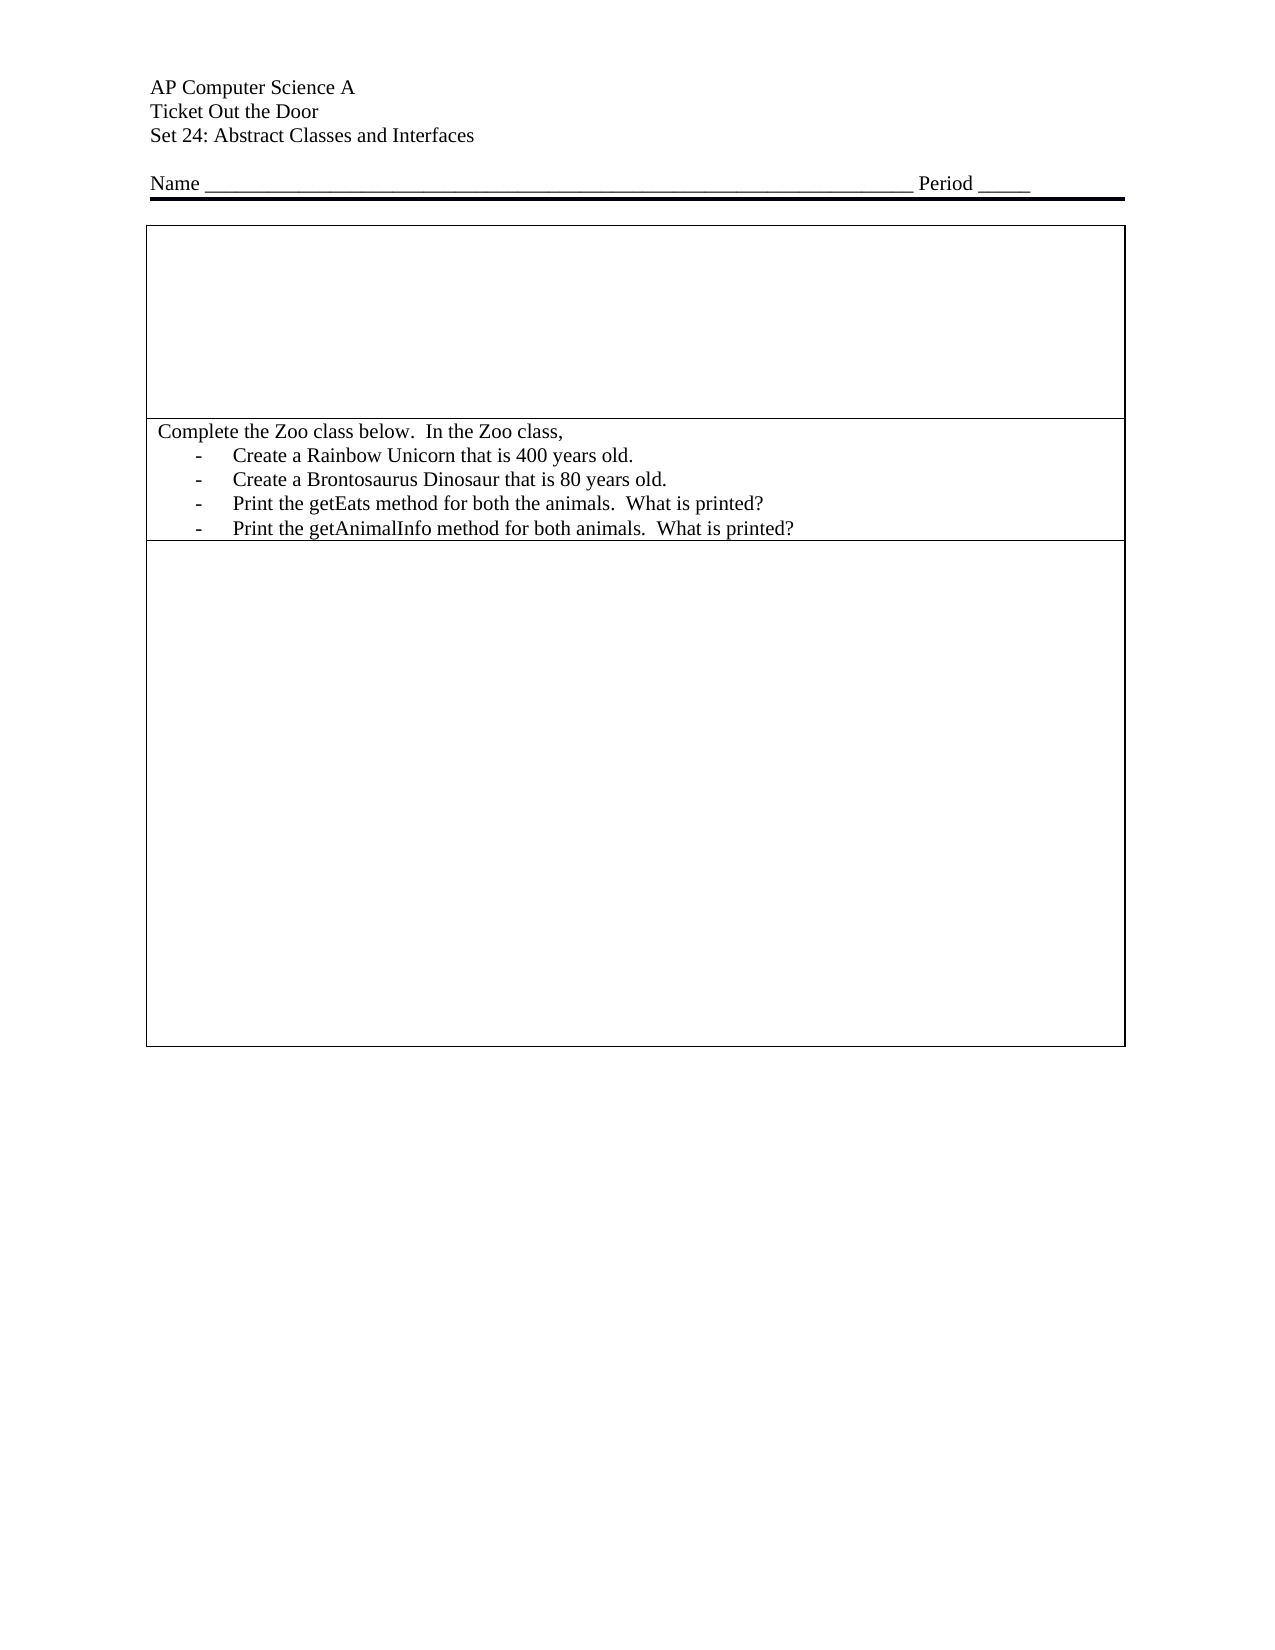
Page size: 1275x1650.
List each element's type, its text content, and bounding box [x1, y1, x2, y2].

table_cell [147, 226, 1124, 418]
table_cell Complete the Zoo class below. In the Zoo class, Create a Rainbow Unicorn that is 400 years old. Create a Brontosaurus Dinosaur that is 80 years old. Print the getEats method for both the animals. What is printed? Print the getAnimalInfo method for both animals. What is printed? [147, 419, 1124, 539]
table_cell [147, 541, 1124, 1046]
